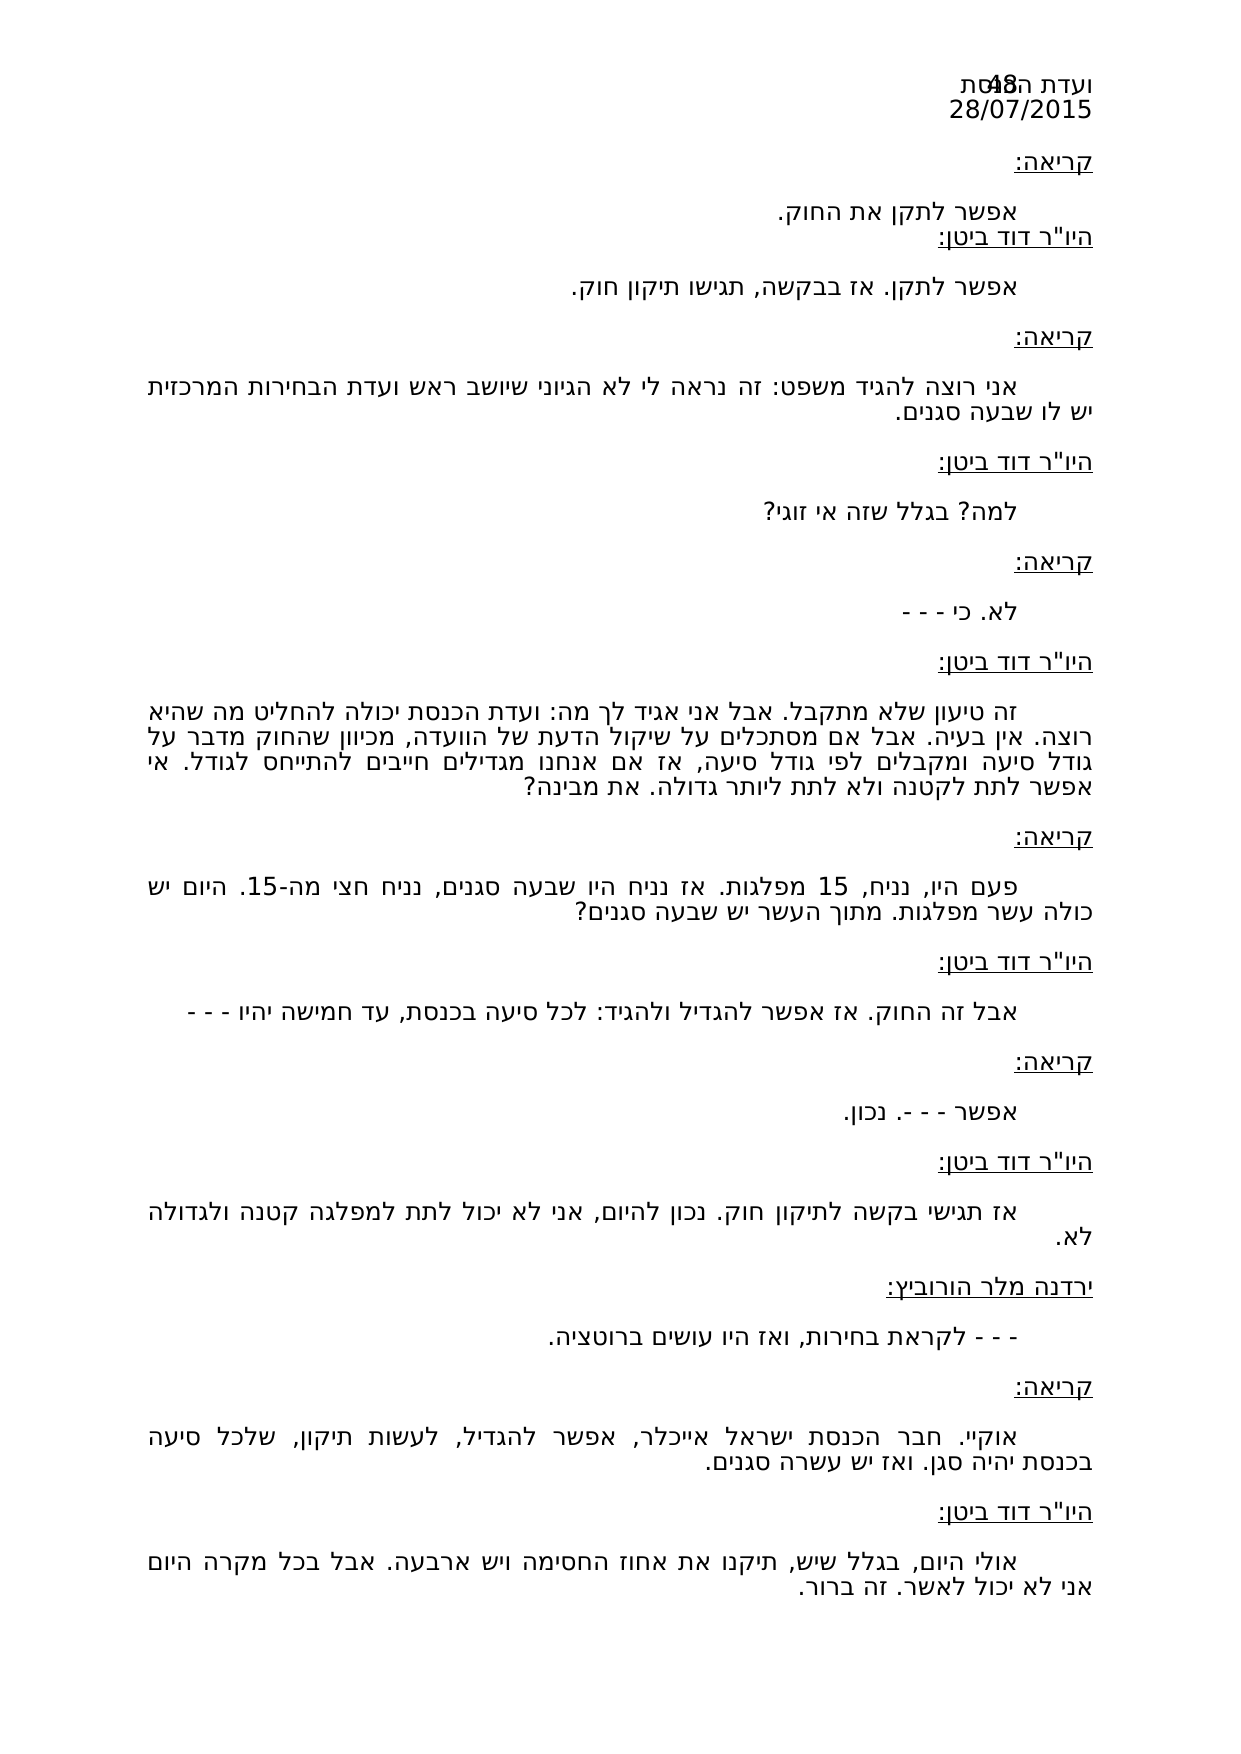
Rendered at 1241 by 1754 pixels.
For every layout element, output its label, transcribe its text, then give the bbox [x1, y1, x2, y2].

text קריאה: [147, 825, 1093, 850]
text אז תגישי בקשה לתיקון חוק. נכון להיום, אני לא יכול לתת למפלגה קטנה ולגדולה לא. [147, 1200, 1093, 1250]
text פעם היו, נניח, 15 מפלגות. אז נניח היו שבעה סגנים, נניח חצי מה-15. היום יש כולה עשר מפלגות. מתוך העשר יש שבעה סגנים? [147, 875, 1093, 925]
text ירדנה מלר הורוביץ: [147, 1275, 1093, 1300]
text אבל זה החוק. אז אפשר להגדיל ולהגיד: לכל סיעה בכנסת, עד חמישה יהיו - - - [147, 1000, 1093, 1025]
text אפשר לתקן את החוק. [147, 200, 1093, 225]
text אולי היום, בגלל שיש, תיקנו את אחוז החסימה ויש ארבעה. אבל בכל מקרה היום אני לא יכול לאשר. זה ברור. [147, 1550, 1093, 1600]
text היו"ר דוד ביטן: [147, 1150, 1093, 1175]
text קריאה: [147, 325, 1093, 350]
text היו"ר דוד ביטן: [147, 650, 1093, 675]
text היו"ר דוד ביטן: [147, 225, 1093, 250]
text קריאה: [147, 150, 1093, 175]
text קריאה: [147, 550, 1093, 575]
text אפשר - - -. נכון. [147, 1100, 1093, 1125]
text - - - לקראת בחירות, ואז היו עושים ברוטציה. [147, 1325, 1093, 1350]
text קריאה: [147, 1050, 1093, 1075]
text אפשר לתקן. אז בבקשה, תגישו תיקון חוק. [147, 275, 1093, 300]
text אוקיי. חבר הכנסת ישראל אייכלר, אפשר להגדיל, לעשות תיקון, שלכל סיעה בכנסת יהיה סגן. ואז יש עשרה סגנים. [147, 1425, 1093, 1475]
text זה טיעון שלא מתקבל. אבל אני אגיד לך מה: ועדת הכנסת יכולה להחליט מה שהיא רוצה. אין בעיה. אבל אם מסתכלים על שיקול הדעת של הוועדה, מכיוון שהחוק מדבר על גודל סיעה ומקבלים לפי גודל סיעה, אז אם אנחנו מגדילים חייבים להתייחס לגודל. אי אפשר לתת לקטנה ולא לתת ליותר גדולה. את מבינה? [147, 700, 1093, 800]
text קריאה: [147, 1375, 1093, 1400]
text היו"ר דוד ביטן: [147, 950, 1093, 975]
text היו"ר דוד ביטן: [147, 450, 1093, 475]
text היו"ר דוד ביטן: [147, 1500, 1093, 1525]
text למה? בגלל שזה אי זוגי? [147, 500, 1093, 525]
text לא. כי - - - [147, 600, 1093, 625]
text אני רוצה להגיד משפט: זה נראה לי לא הגיוני שיושב ראש ועדת הבחירות המרכזית יש לו שבעה סגנים. [147, 375, 1093, 425]
